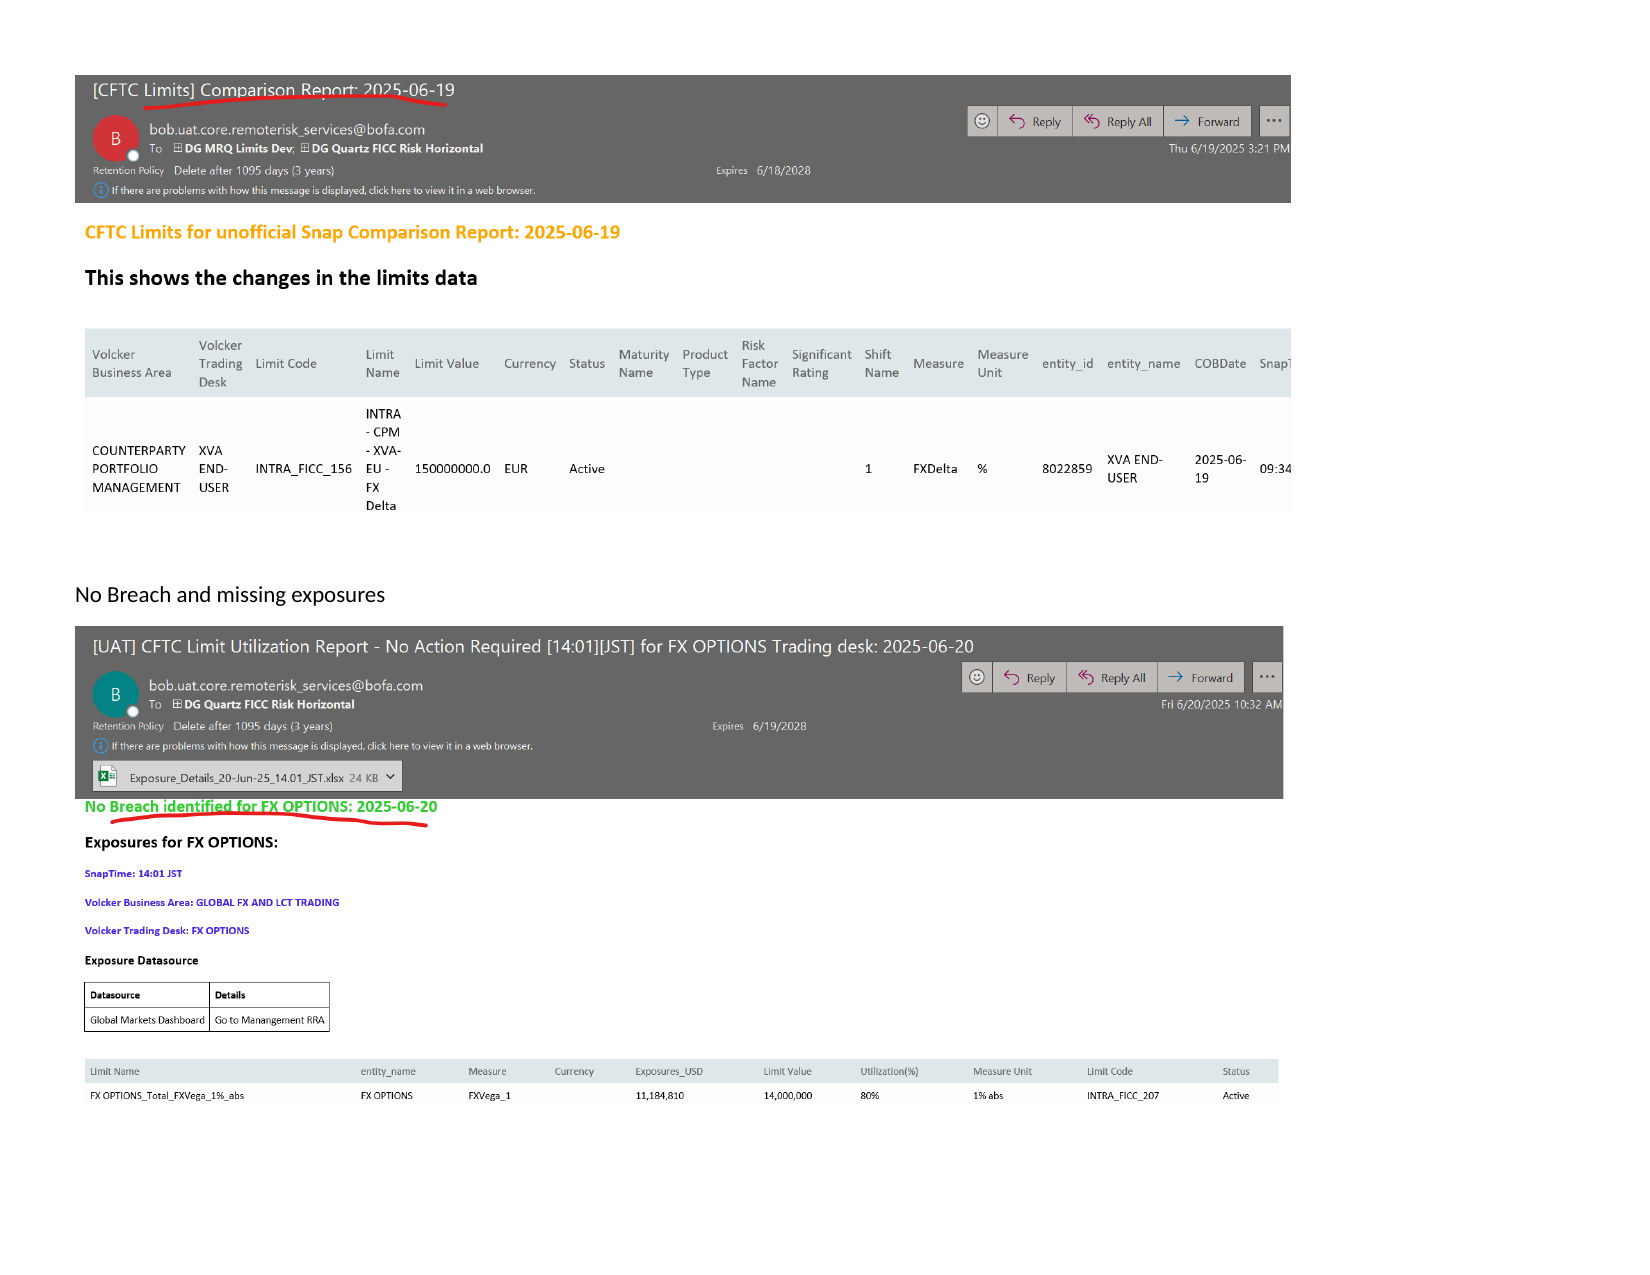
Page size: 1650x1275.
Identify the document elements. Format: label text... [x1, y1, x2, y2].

text No Breach and missing exposures [75, 580, 1575, 608]
picture [75, 75, 1291, 515]
picture [75, 626, 1284, 1104]
